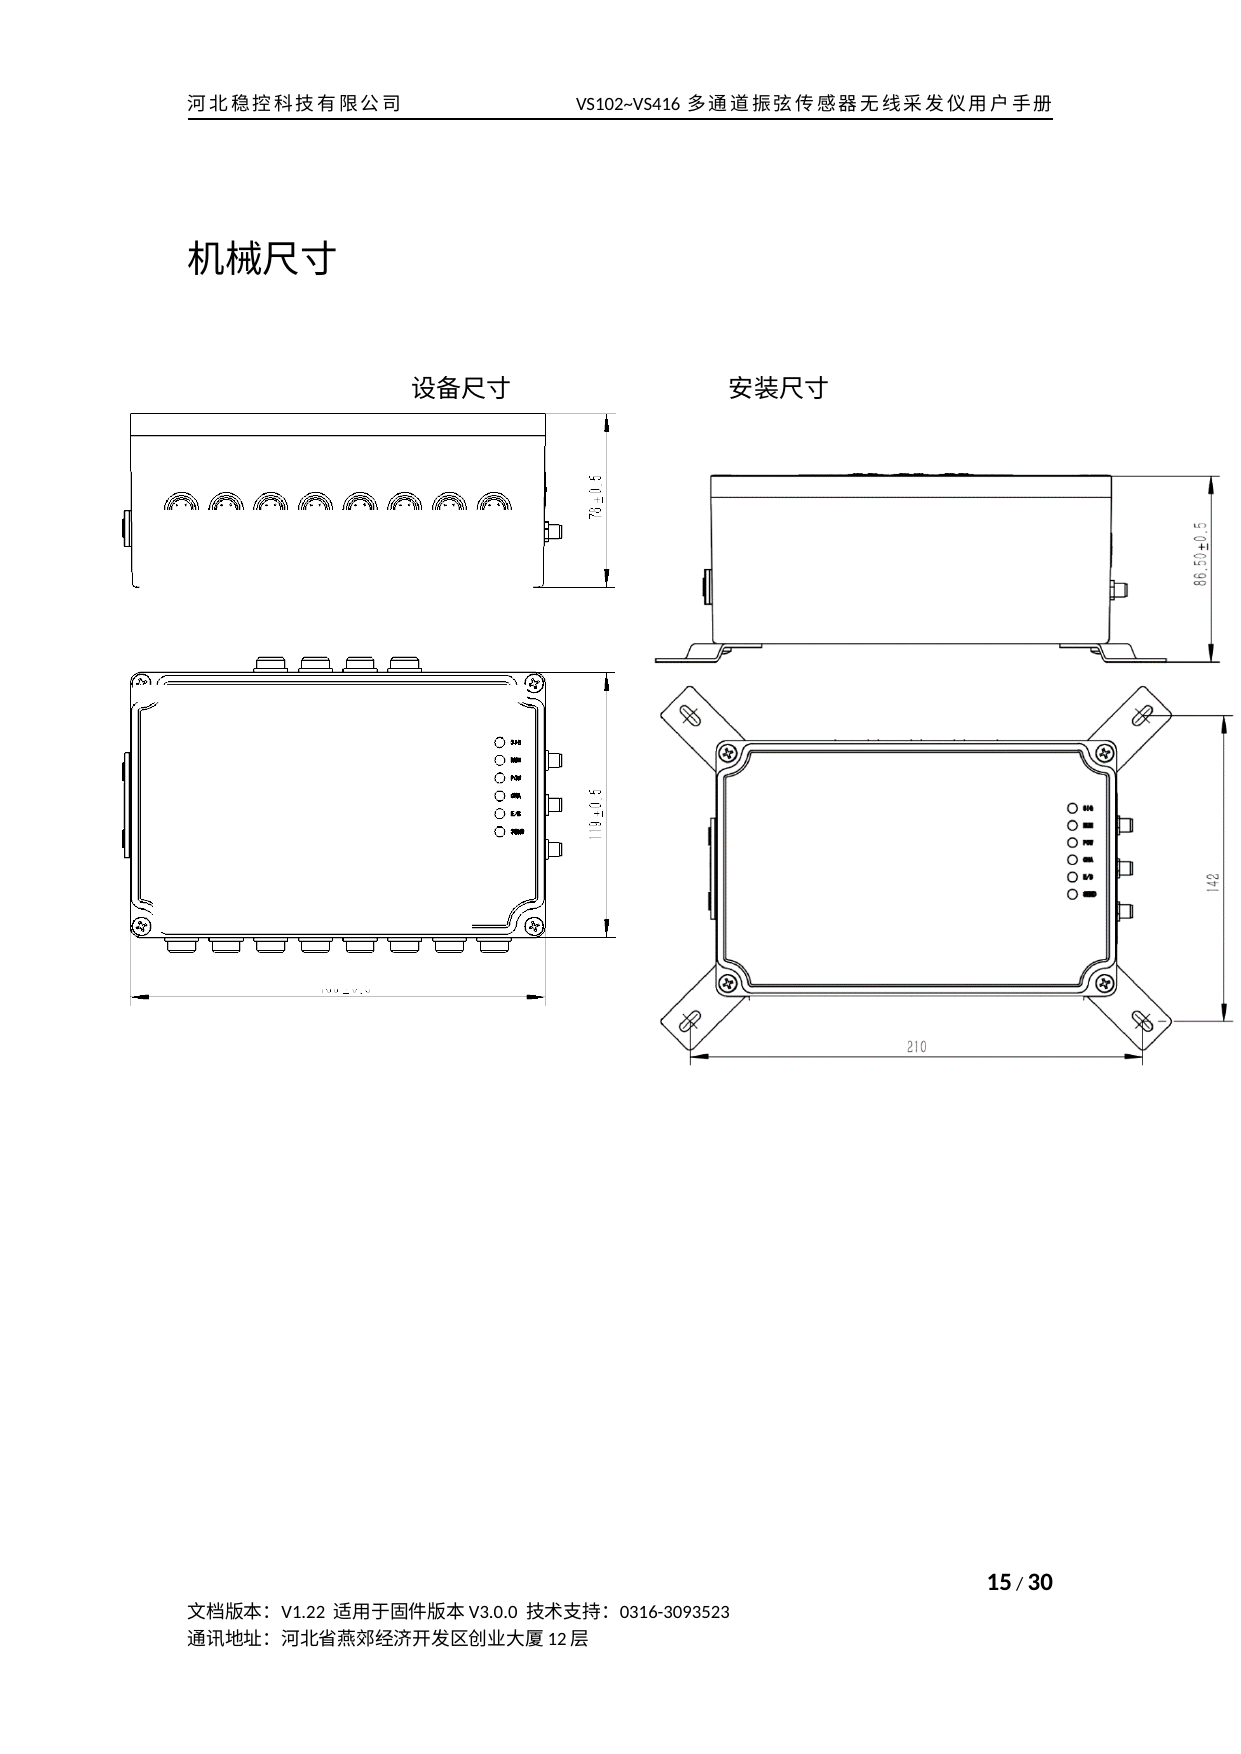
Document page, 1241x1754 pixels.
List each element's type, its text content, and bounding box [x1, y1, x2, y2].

text 设备尺寸 安装尺寸 [187, 354, 1053, 419]
text 机械尺寸 [187, 224, 1053, 289]
picture [79, 392, 1238, 1069]
